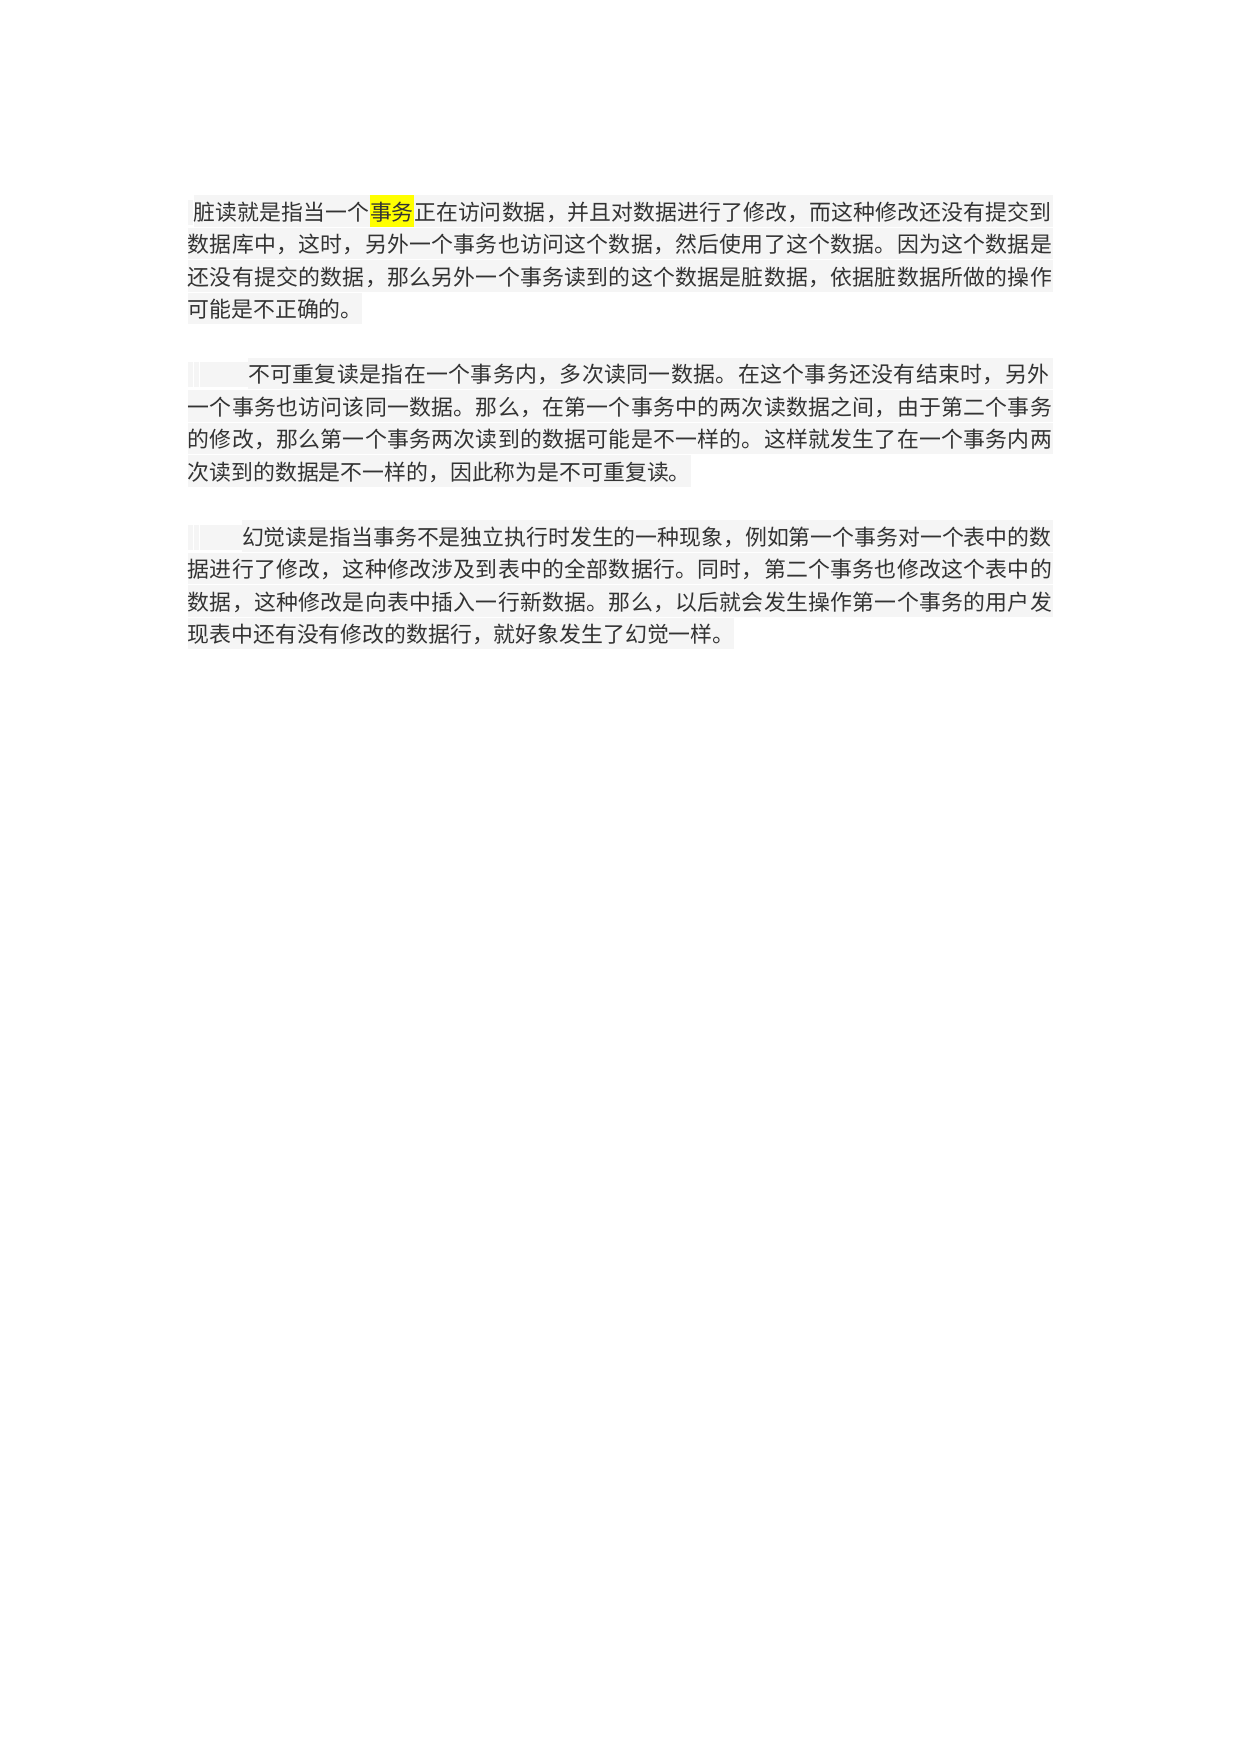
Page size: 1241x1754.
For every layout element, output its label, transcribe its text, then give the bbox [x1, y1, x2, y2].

text 脏读就是指当一个事务正在访问数据，并且对数据进行了修改，而这种修改还没有提交到数据库中，这时，另外一个事务也访问这个数据，然后使用了这个数据。因为这个数据是还没有提交的数据，那么另外一个事务读到的这个数据是脏数据，依据脏数据所做的操作可能是不正确的。 不可重复读是指在一个事务内，多次读同一数据。在这个事务还没有结束时，另外一个事务也访问该同一数据。那么，在第一个事务中的两次读数据之间，由于第二个事务的修改，那么第一个事务两次读到的数据可能是不一样的。这样就发生了在一个事务内两次读到的数据是不一样的，因此称为是不可重复读。 幻觉读是指当事务不是独立执行时发生的一种现象，例如第一个事务对一个表中的数据进行了修改，这种修改涉及到表中的全部数据行。同时，第二个事务也修改这个表中的数据，这种修改是向表中插入一行新数据。那么，以后就会发生操作第一个事务的用户发现表中还有没有修改的数据行，就好象发生了幻觉一样。 [187, 194, 1053, 649]
